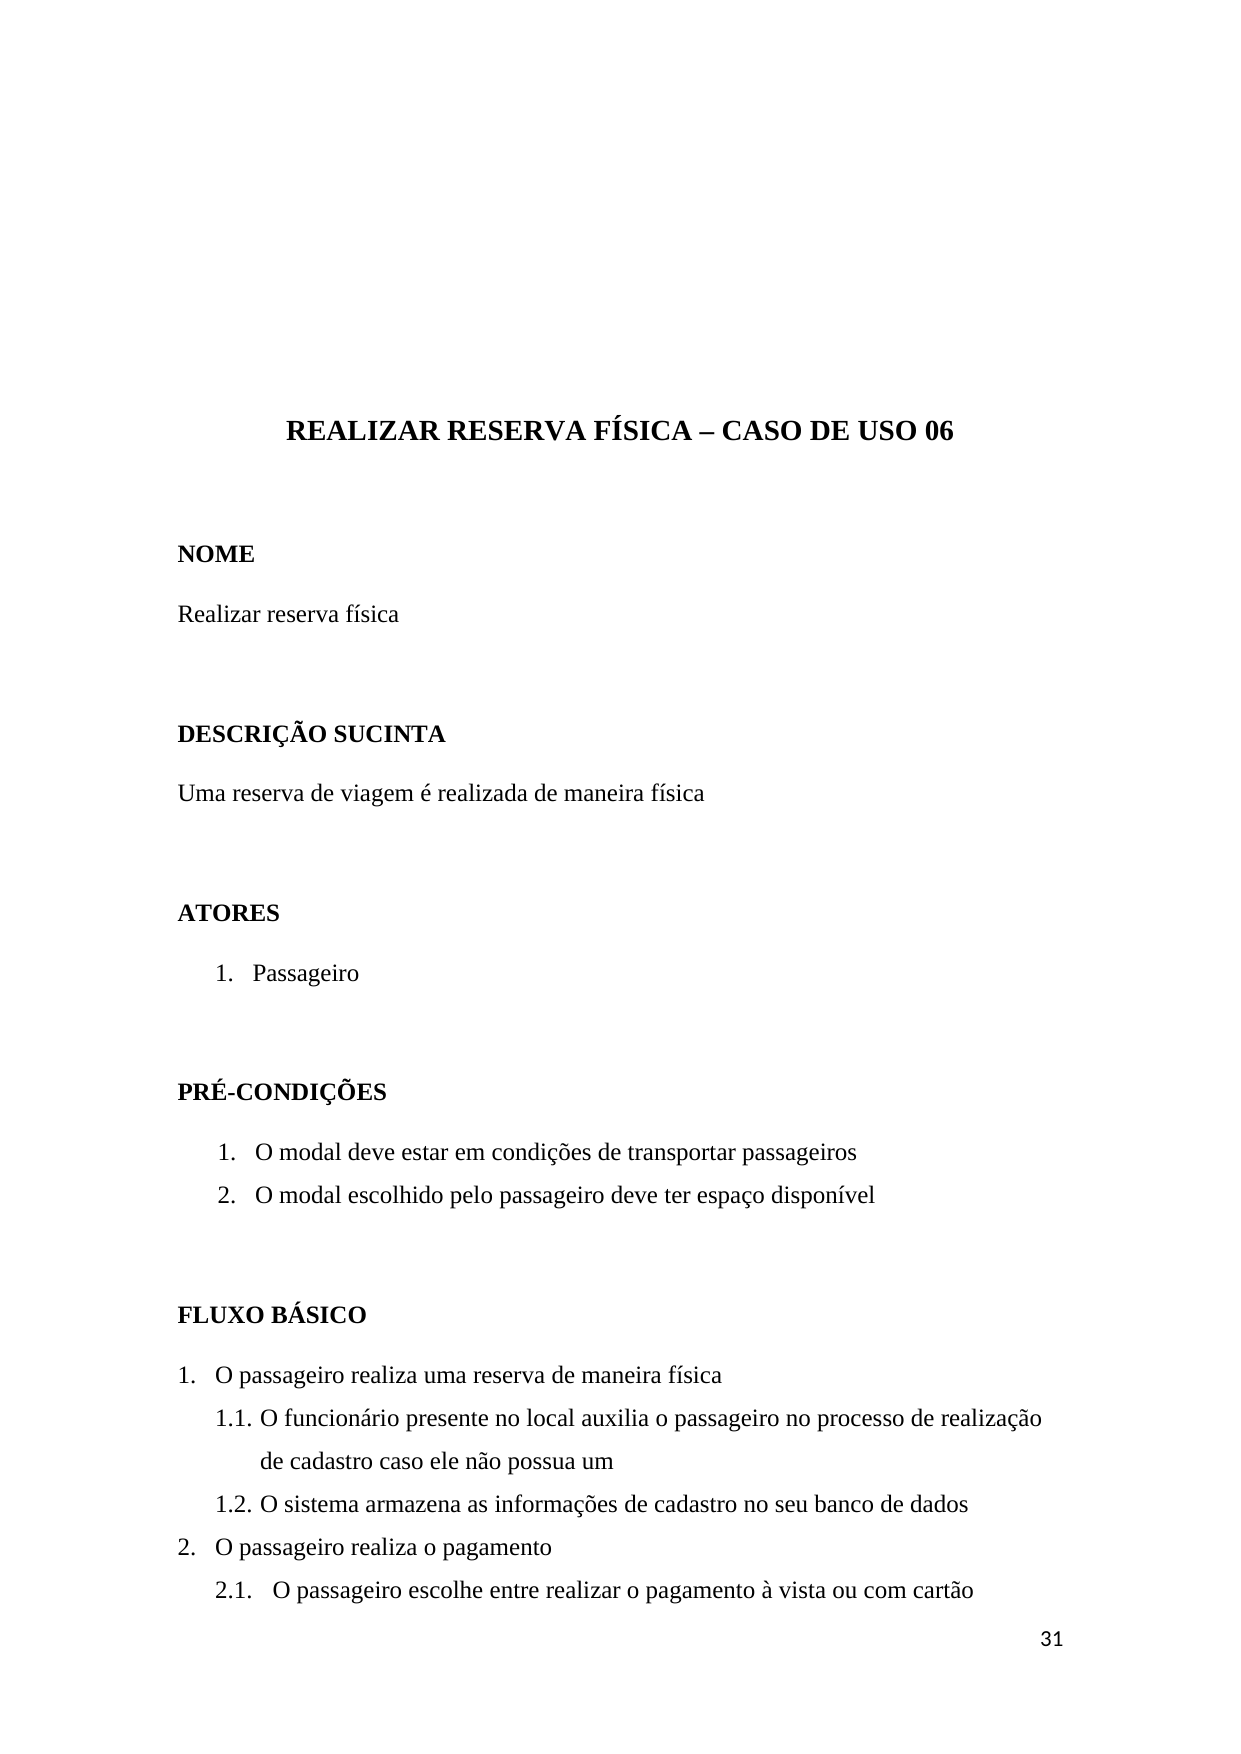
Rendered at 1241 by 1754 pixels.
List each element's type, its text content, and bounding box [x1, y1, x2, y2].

list O passageiro realiza o pagamento [177, 1532, 1063, 1561]
text FLUXO BÁSICO [177, 1300, 1063, 1329]
text REALIZAR RESERVA FÍSICA – CASO DE USO 06 [177, 413, 1063, 446]
list Passageiro [215, 958, 1063, 987]
list O sistema armazena as informações de cadastro no seu banco de dados [215, 1489, 1063, 1518]
list O modal escolhido pelo passageiro deve ter espaço disponível [217, 1180, 1063, 1209]
list O passageiro escolhe entre realizar o pagamento à vista ou com cartão [215, 1575, 1063, 1604]
text Uma reserva de viagem é realizada de maneira física [177, 778, 1063, 807]
list O modal deve estar em condições de transportar passageiros [217, 1137, 1063, 1166]
text DESCRIÇÃO SUCINTA [177, 719, 1063, 747]
text NOME [177, 539, 1063, 568]
list O passageiro realiza uma reserva de maneira física [177, 1360, 1063, 1388]
text ATORES [177, 898, 1063, 927]
text PRÉ-CONDIÇÕES [177, 1077, 1063, 1106]
text Realizar reserva física [177, 599, 1063, 628]
list O funcionário presente no local auxilia o passageiro no processo de realização de cadastro caso ele não possua um [215, 1403, 1063, 1475]
